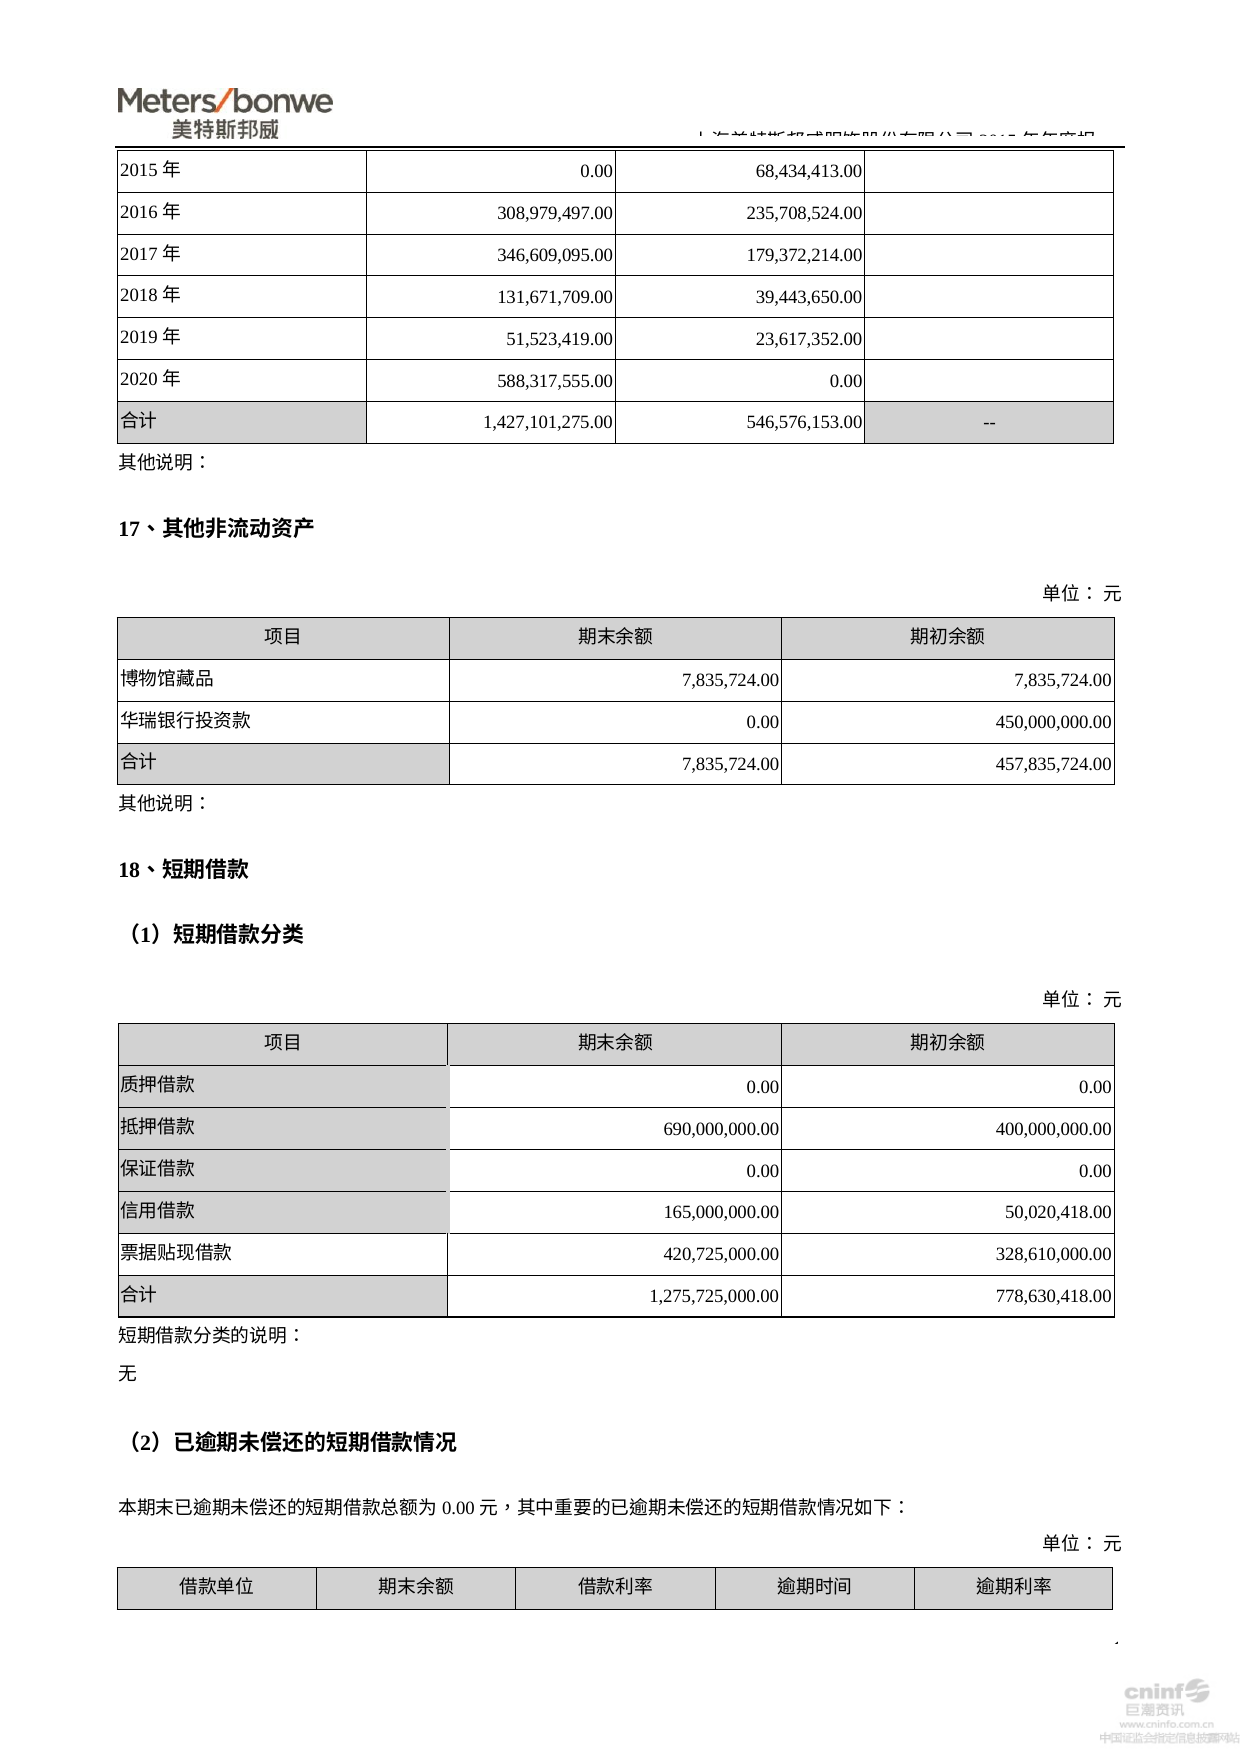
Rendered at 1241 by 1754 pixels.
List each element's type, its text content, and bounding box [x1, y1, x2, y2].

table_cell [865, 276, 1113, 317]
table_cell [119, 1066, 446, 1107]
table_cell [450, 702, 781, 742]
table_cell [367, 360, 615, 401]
text 单位： 元 [102, 1530, 1122, 1556]
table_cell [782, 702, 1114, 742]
text 本期末已逾期未偿还的短期借款总额为 0.00 元，其中重要的已逾期未偿还的短期借款情况如下： [118, 1494, 1240, 1520]
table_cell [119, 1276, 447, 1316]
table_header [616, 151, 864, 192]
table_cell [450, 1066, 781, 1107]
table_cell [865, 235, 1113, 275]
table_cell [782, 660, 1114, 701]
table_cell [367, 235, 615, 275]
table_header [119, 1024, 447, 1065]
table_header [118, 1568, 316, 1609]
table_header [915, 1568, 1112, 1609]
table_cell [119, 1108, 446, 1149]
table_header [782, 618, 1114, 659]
subtitle （1）短期借款分类 [118, 919, 1240, 949]
text 其他说明： [118, 449, 1240, 475]
text 单位： 元 [102, 986, 1122, 1012]
subtitle （2）已逾期未偿还的短期借款情况 [118, 1427, 1240, 1457]
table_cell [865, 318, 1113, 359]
picture [1099, 1673, 1241, 1754]
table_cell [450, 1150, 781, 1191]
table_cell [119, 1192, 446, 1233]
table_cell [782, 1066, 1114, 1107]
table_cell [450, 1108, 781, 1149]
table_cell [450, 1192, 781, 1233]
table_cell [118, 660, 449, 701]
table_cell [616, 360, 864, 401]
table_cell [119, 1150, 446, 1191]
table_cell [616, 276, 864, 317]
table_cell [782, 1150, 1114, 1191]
text 其他说明： [118, 791, 1240, 816]
text 短期借款分类的说明： 无 [118, 1323, 308, 1386]
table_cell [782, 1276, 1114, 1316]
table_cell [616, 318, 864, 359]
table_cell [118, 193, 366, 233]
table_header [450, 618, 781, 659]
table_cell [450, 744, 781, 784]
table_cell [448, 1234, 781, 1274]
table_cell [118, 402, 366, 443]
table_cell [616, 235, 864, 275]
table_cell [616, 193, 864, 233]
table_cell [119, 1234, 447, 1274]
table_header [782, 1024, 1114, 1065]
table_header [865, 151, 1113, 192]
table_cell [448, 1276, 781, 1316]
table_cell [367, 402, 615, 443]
subtitle 18、短期借款 [118, 854, 1240, 884]
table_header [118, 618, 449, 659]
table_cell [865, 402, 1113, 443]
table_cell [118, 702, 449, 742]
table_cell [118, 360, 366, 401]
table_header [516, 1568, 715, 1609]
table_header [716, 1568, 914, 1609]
text 单位： 元 [102, 580, 1122, 606]
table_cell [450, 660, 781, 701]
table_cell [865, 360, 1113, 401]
subtitle 17、其他非流动资产 [118, 513, 1240, 542]
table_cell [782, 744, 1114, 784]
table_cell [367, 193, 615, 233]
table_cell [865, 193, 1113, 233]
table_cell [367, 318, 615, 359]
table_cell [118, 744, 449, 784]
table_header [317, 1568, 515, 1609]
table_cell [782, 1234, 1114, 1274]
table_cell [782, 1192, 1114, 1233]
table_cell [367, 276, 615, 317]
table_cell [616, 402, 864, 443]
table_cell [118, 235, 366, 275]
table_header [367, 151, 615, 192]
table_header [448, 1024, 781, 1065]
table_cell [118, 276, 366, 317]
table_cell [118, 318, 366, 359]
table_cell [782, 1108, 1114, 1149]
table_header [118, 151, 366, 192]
picture [118, 88, 333, 139]
